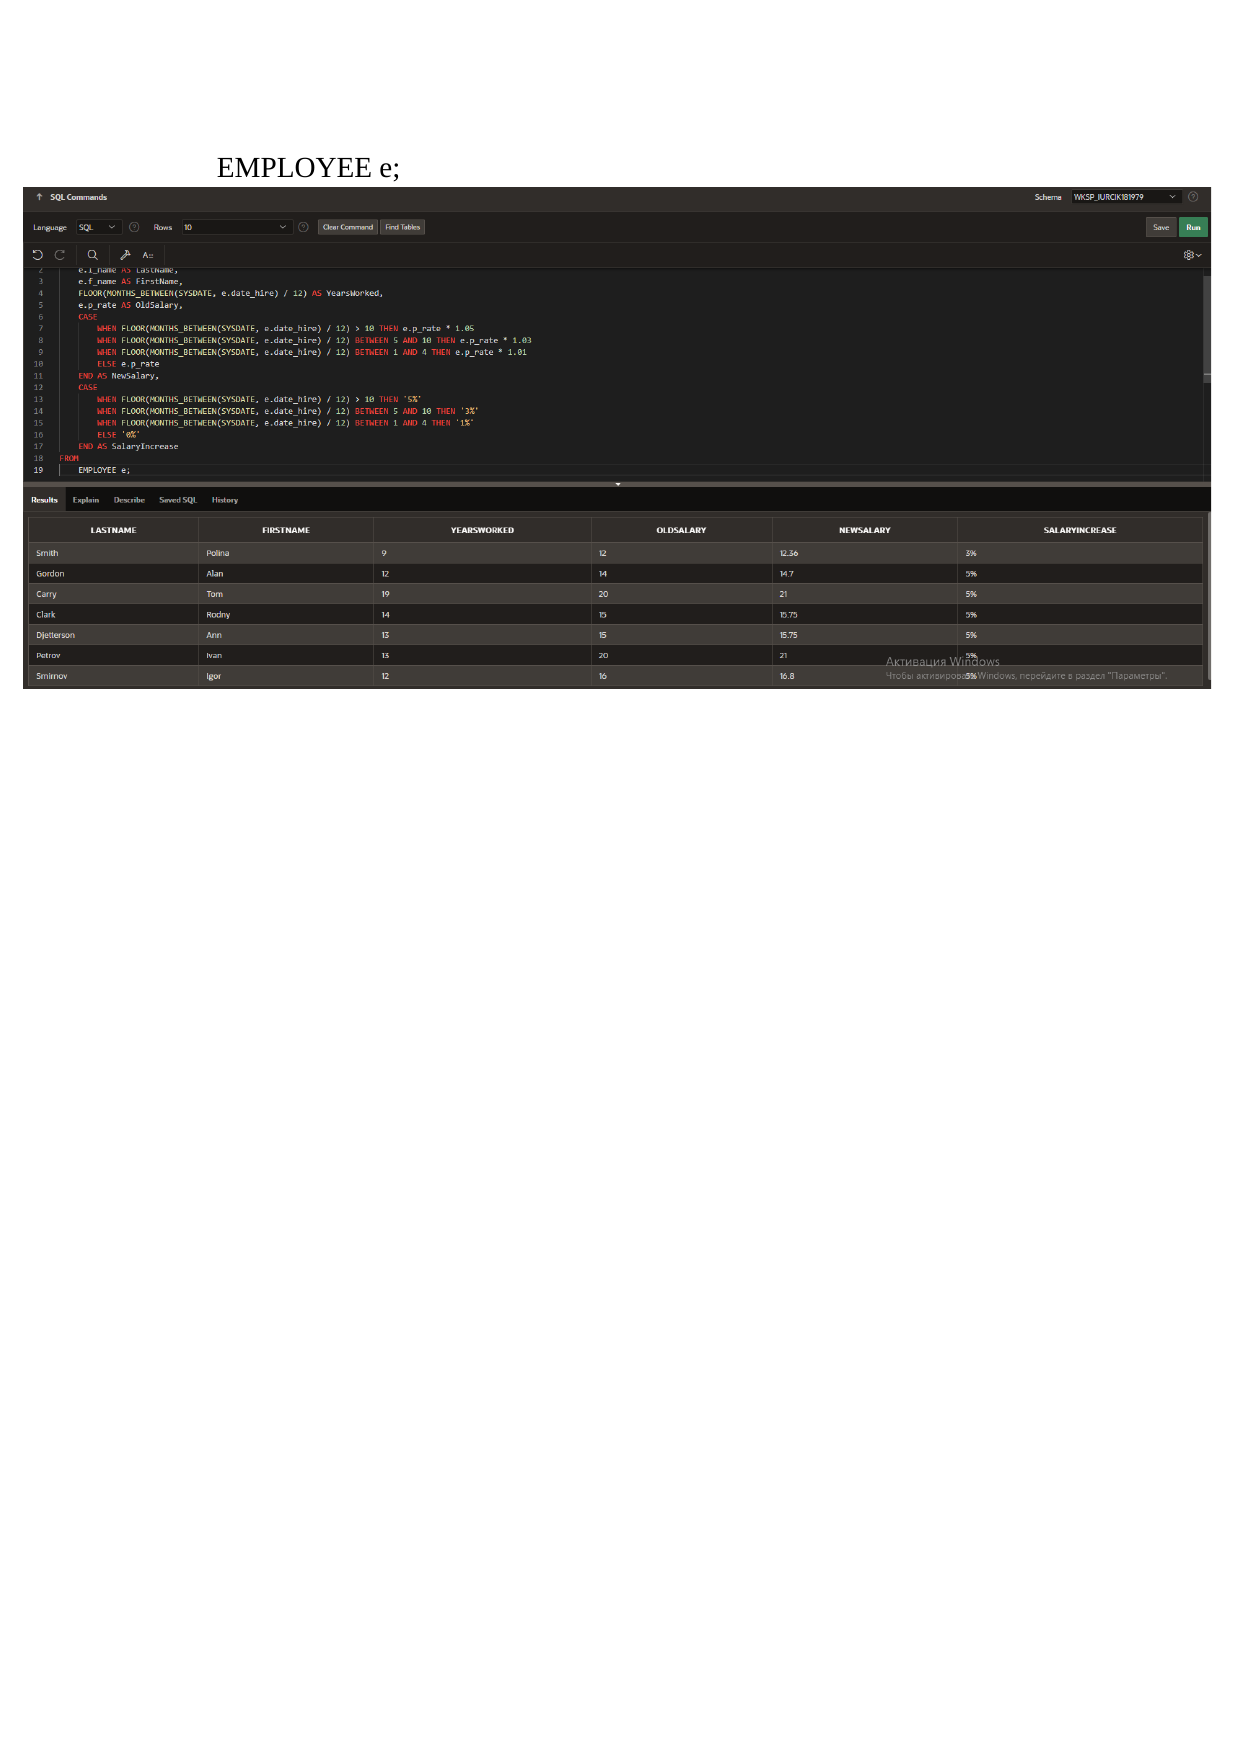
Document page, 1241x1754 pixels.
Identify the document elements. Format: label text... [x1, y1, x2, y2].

picture [23, 187, 1212, 689]
list EMPLOYEE e; [187, 150, 1053, 183]
